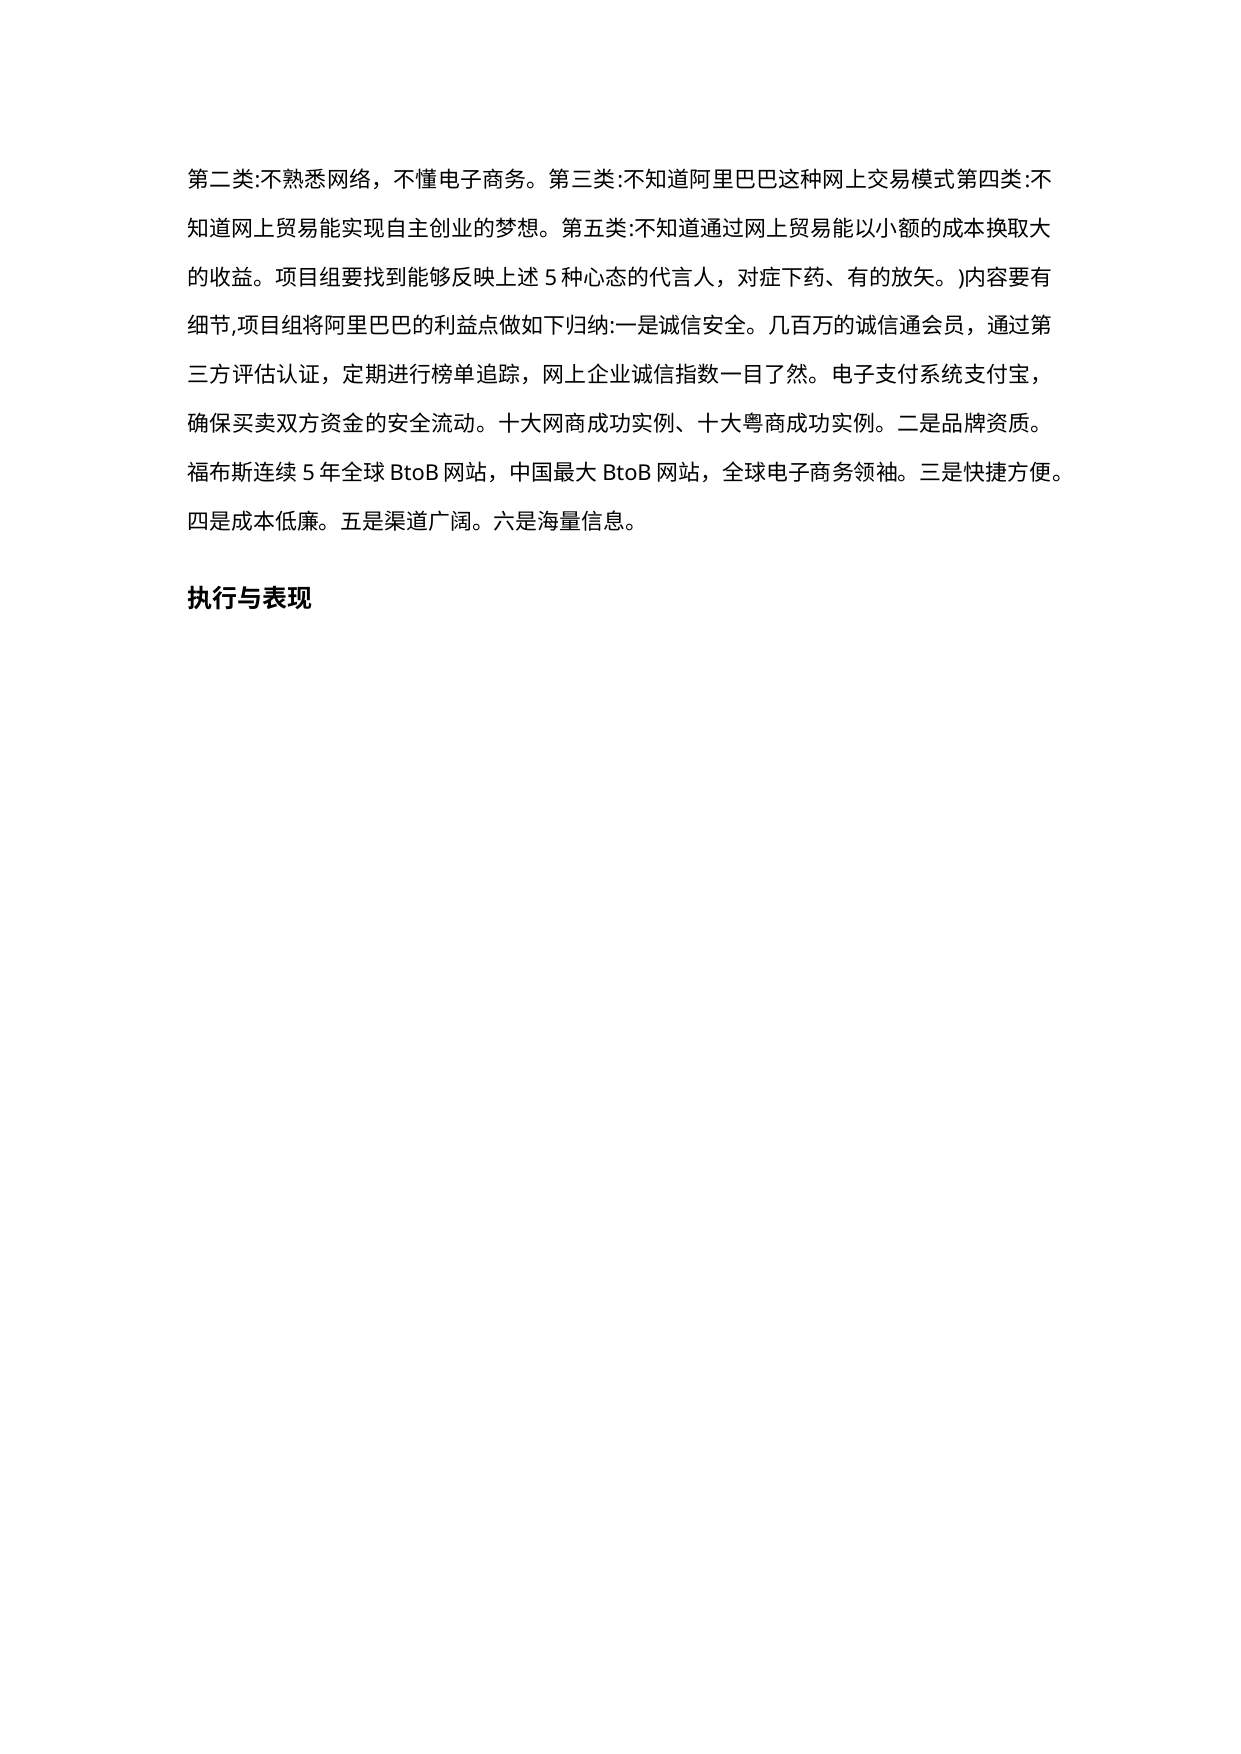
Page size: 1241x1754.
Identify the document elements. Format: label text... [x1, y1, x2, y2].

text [187, 162, 1053, 536]
text 执行与表现 [187, 564, 1053, 629]
